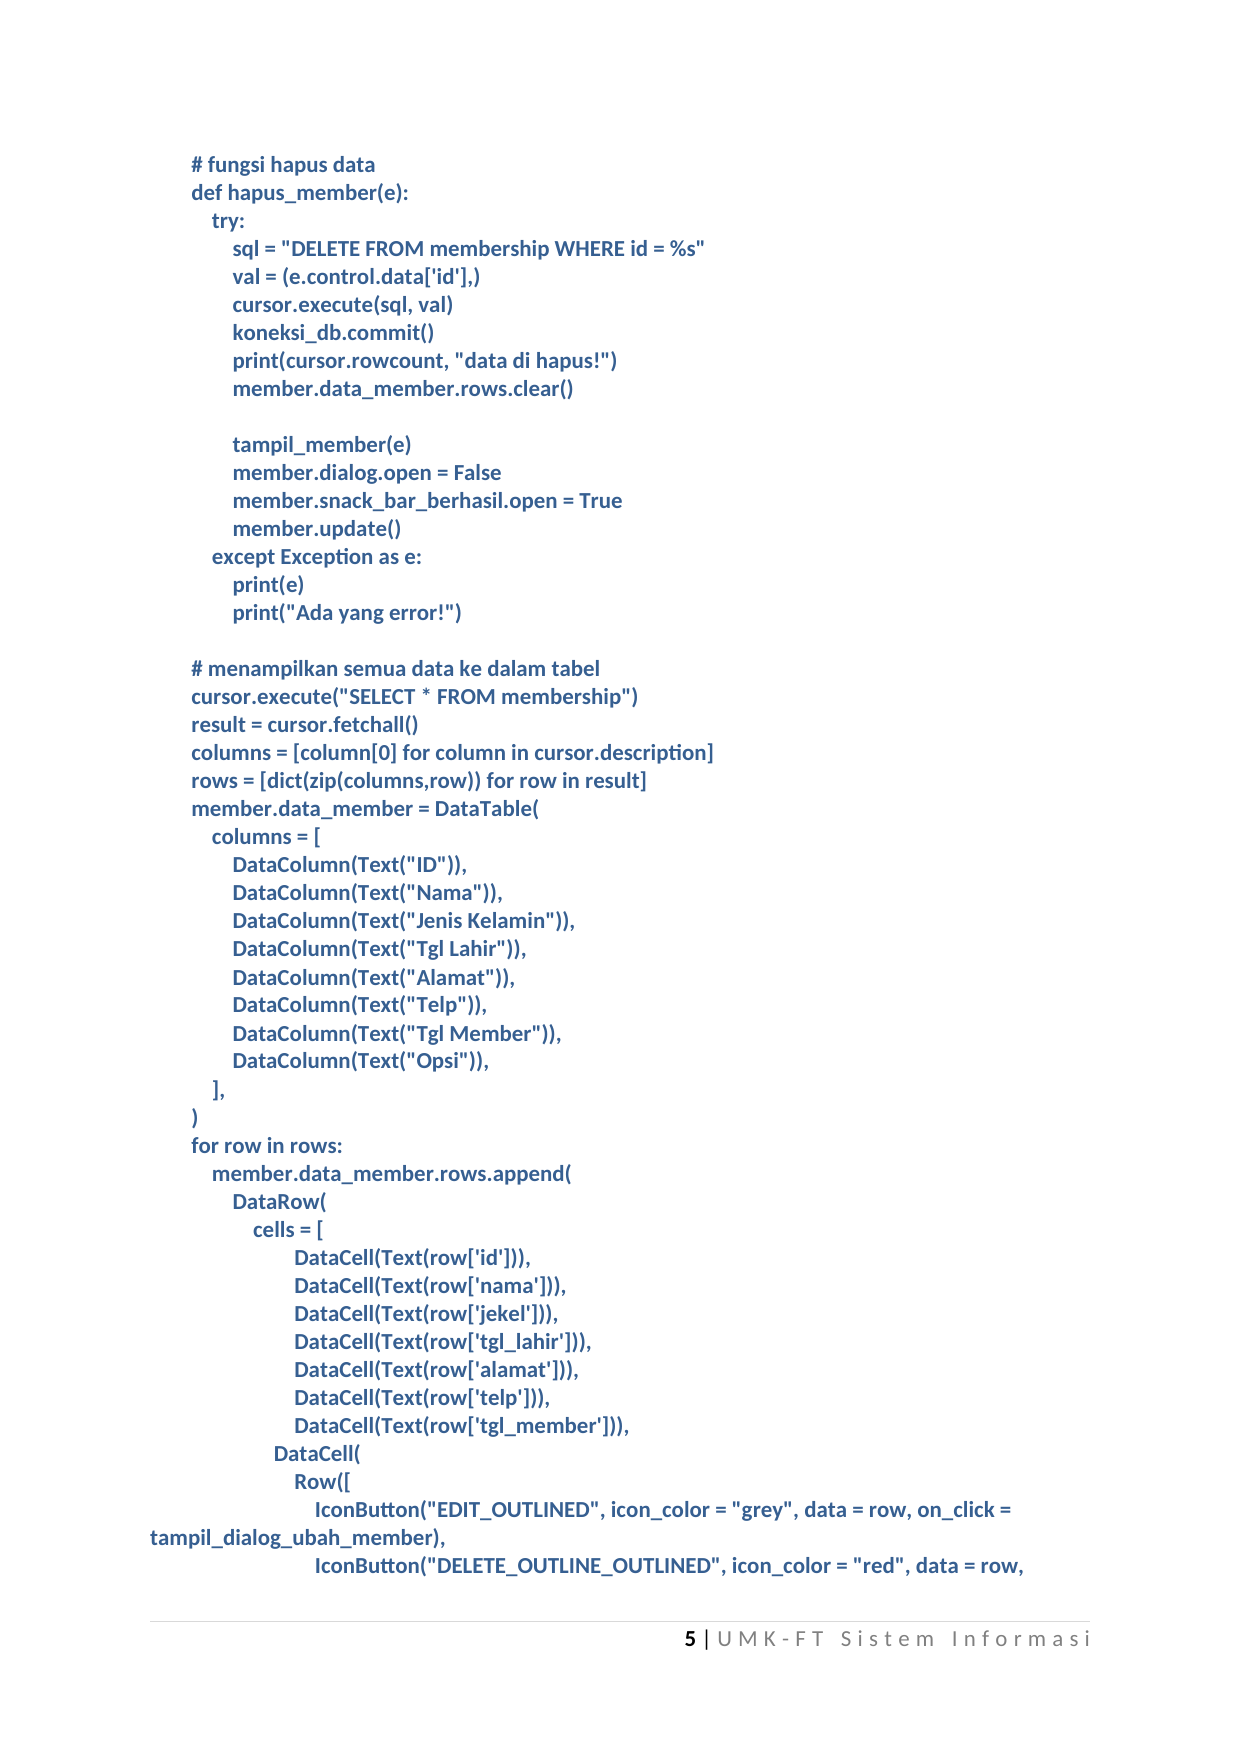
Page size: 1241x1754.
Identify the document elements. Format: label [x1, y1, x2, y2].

table_cell [139, 150, 1102, 1579]
